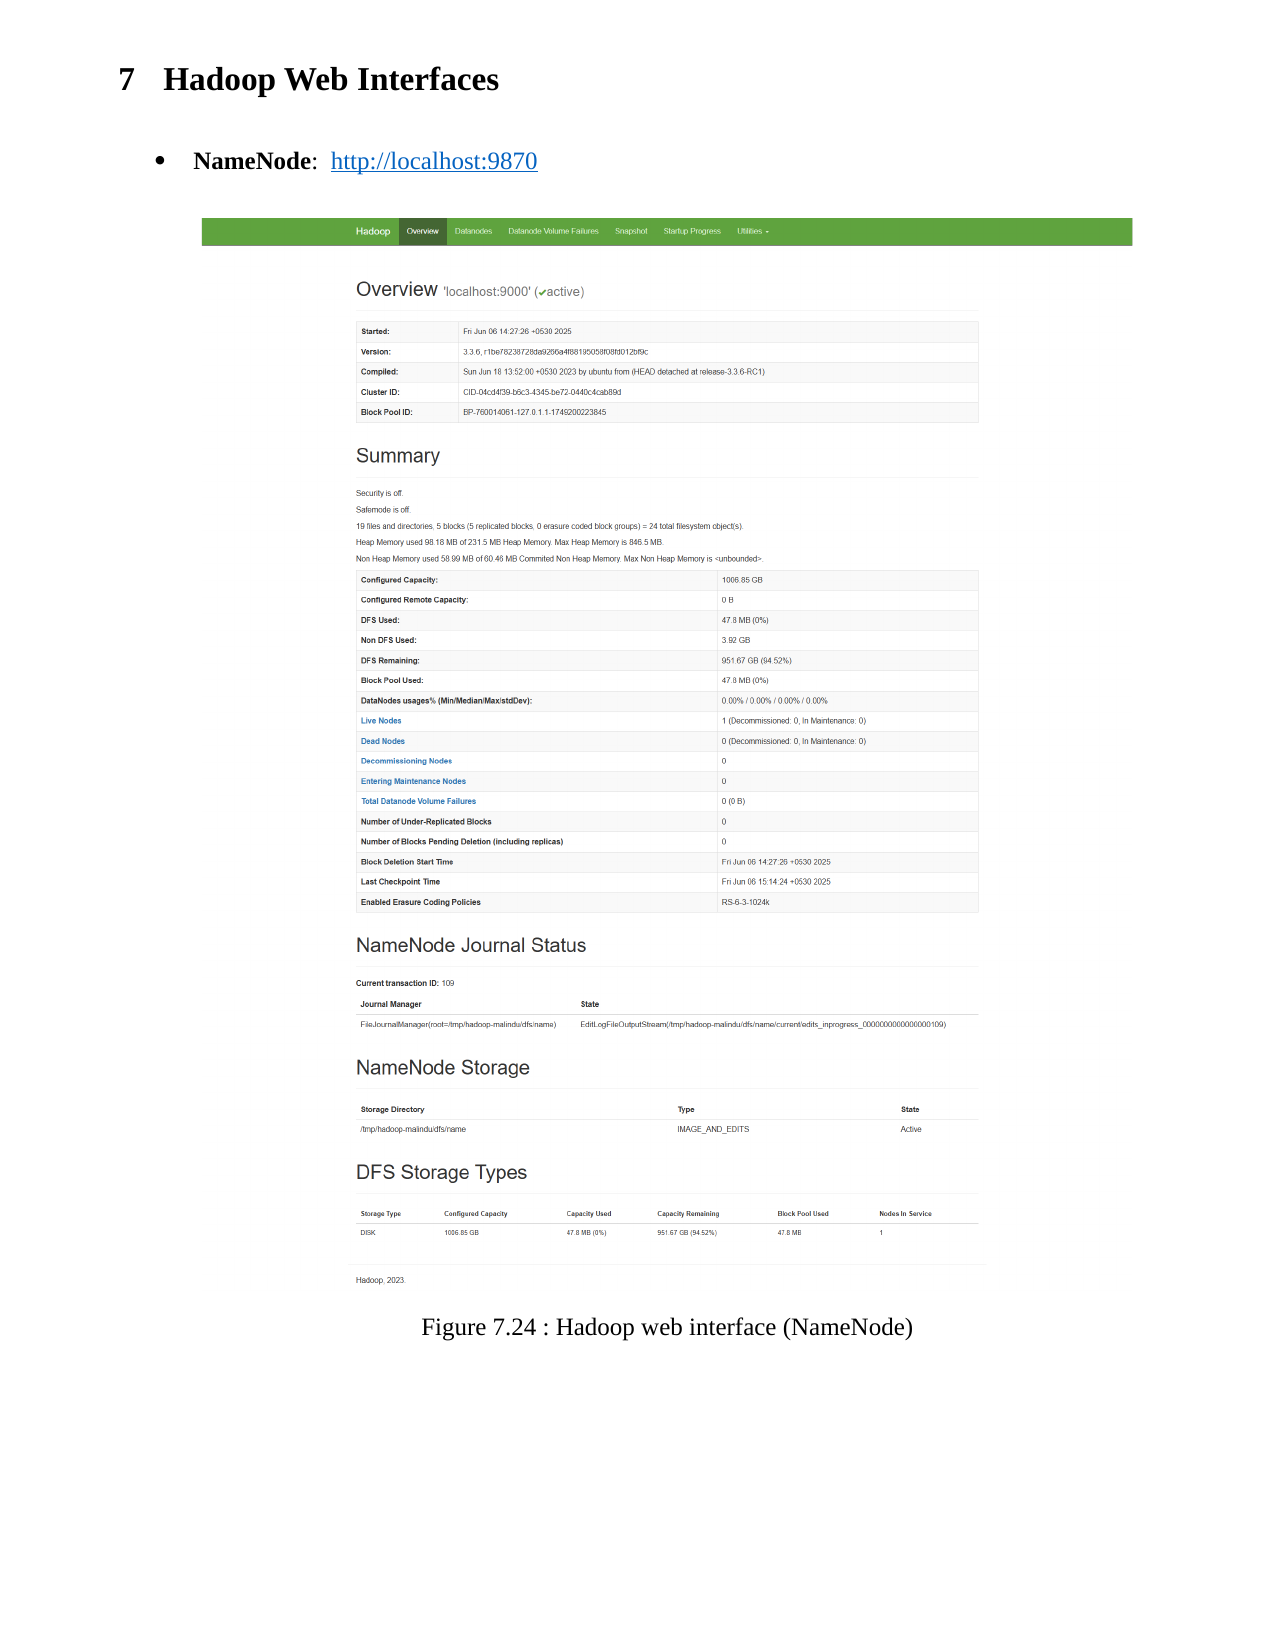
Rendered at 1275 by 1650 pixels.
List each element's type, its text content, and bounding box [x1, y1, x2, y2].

subtitle Hadoop Web Interfaces [118, 59, 1216, 97]
picture [201, 218, 1133, 1291]
list NameNode: http://localhost:9870 [156, 146, 1216, 174]
